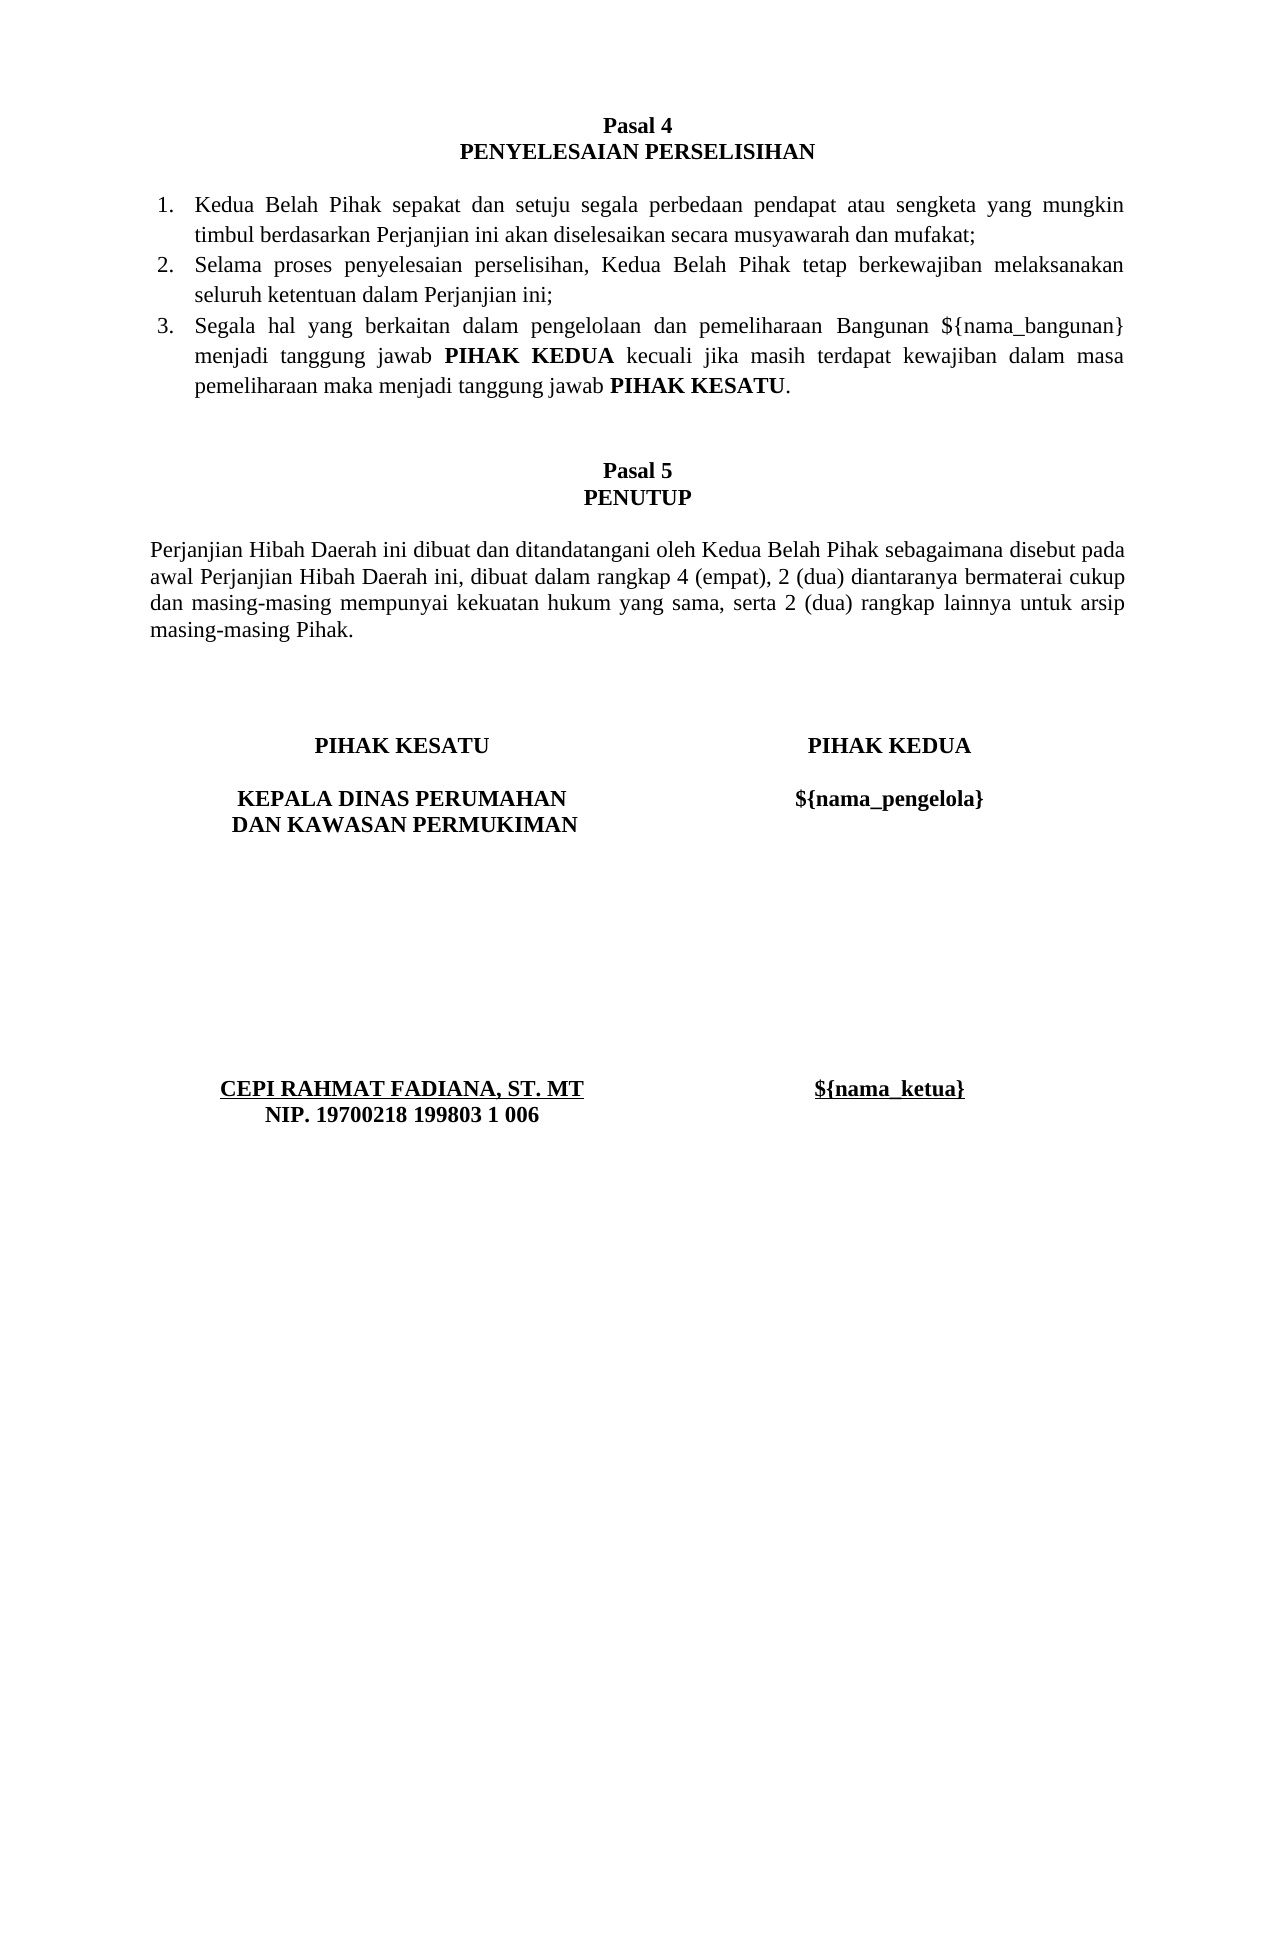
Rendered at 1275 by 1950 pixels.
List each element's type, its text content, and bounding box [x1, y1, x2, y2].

list Kedua Belah Pihak sepakat dan setuju segala perbedaan pendapat atau sengketa yang mungkin timbul berdasarkan Perjanjian ini akan diselesaikan secara musyawarah dan mufakat; [157, 191, 1125, 247]
text Perjanjian Hibah Daerah ini dibuat dan ditandatangani oleh Kedua Belah Pihak sebagaimana disebut pada awal Perjanjian Hibah Daerah ini, dibuat dalam rangkap 4 (empat), 2 (dua) diantaranya bermaterai cukup dan masing-masing mempunyai kekuatan hukum yang sama, serta 2 (dua) rangkap lainnya untuk arsip masing-masing Pihak. [150, 537, 1125, 642]
list Segala hal yang berkaitan dalam pengelolaan dan pemeliharaan Bangunan ${nama_bangunan} menjadi tanggung jawab PIHAK KEDUA kecuali jika masih terdapat kewajiban dalam masa pemeliharaan maka menjadi tanggung jawab PIHAK KESATU. [157, 312, 1125, 398]
list Selama proses penyelesaian perselisihan, Kedua Belah Pihak tetap berkewajiban melaksanakan seluruh ketentuan dalam Perjanjian ini; [157, 251, 1125, 308]
table_header PIHAK KESATU KEPALA DINAS PERUMAHAN DAN KAWASAN PERMUKIMAN CEPI RAHMAT FADIANA, ST. MT NIP. 19700218 199803 1 006 [150, 732, 654, 1154]
text Pasal 5 [150, 457, 1125, 484]
table_header PIHAK KEDUA ${nama_pengelola} ${nama_ketua} [654, 732, 1125, 1154]
text PENUTUP [150, 484, 1125, 510]
text Pasal 4 [150, 112, 1125, 138]
text PENYELESAIAN PERSELISIHAN [150, 138, 1125, 164]
